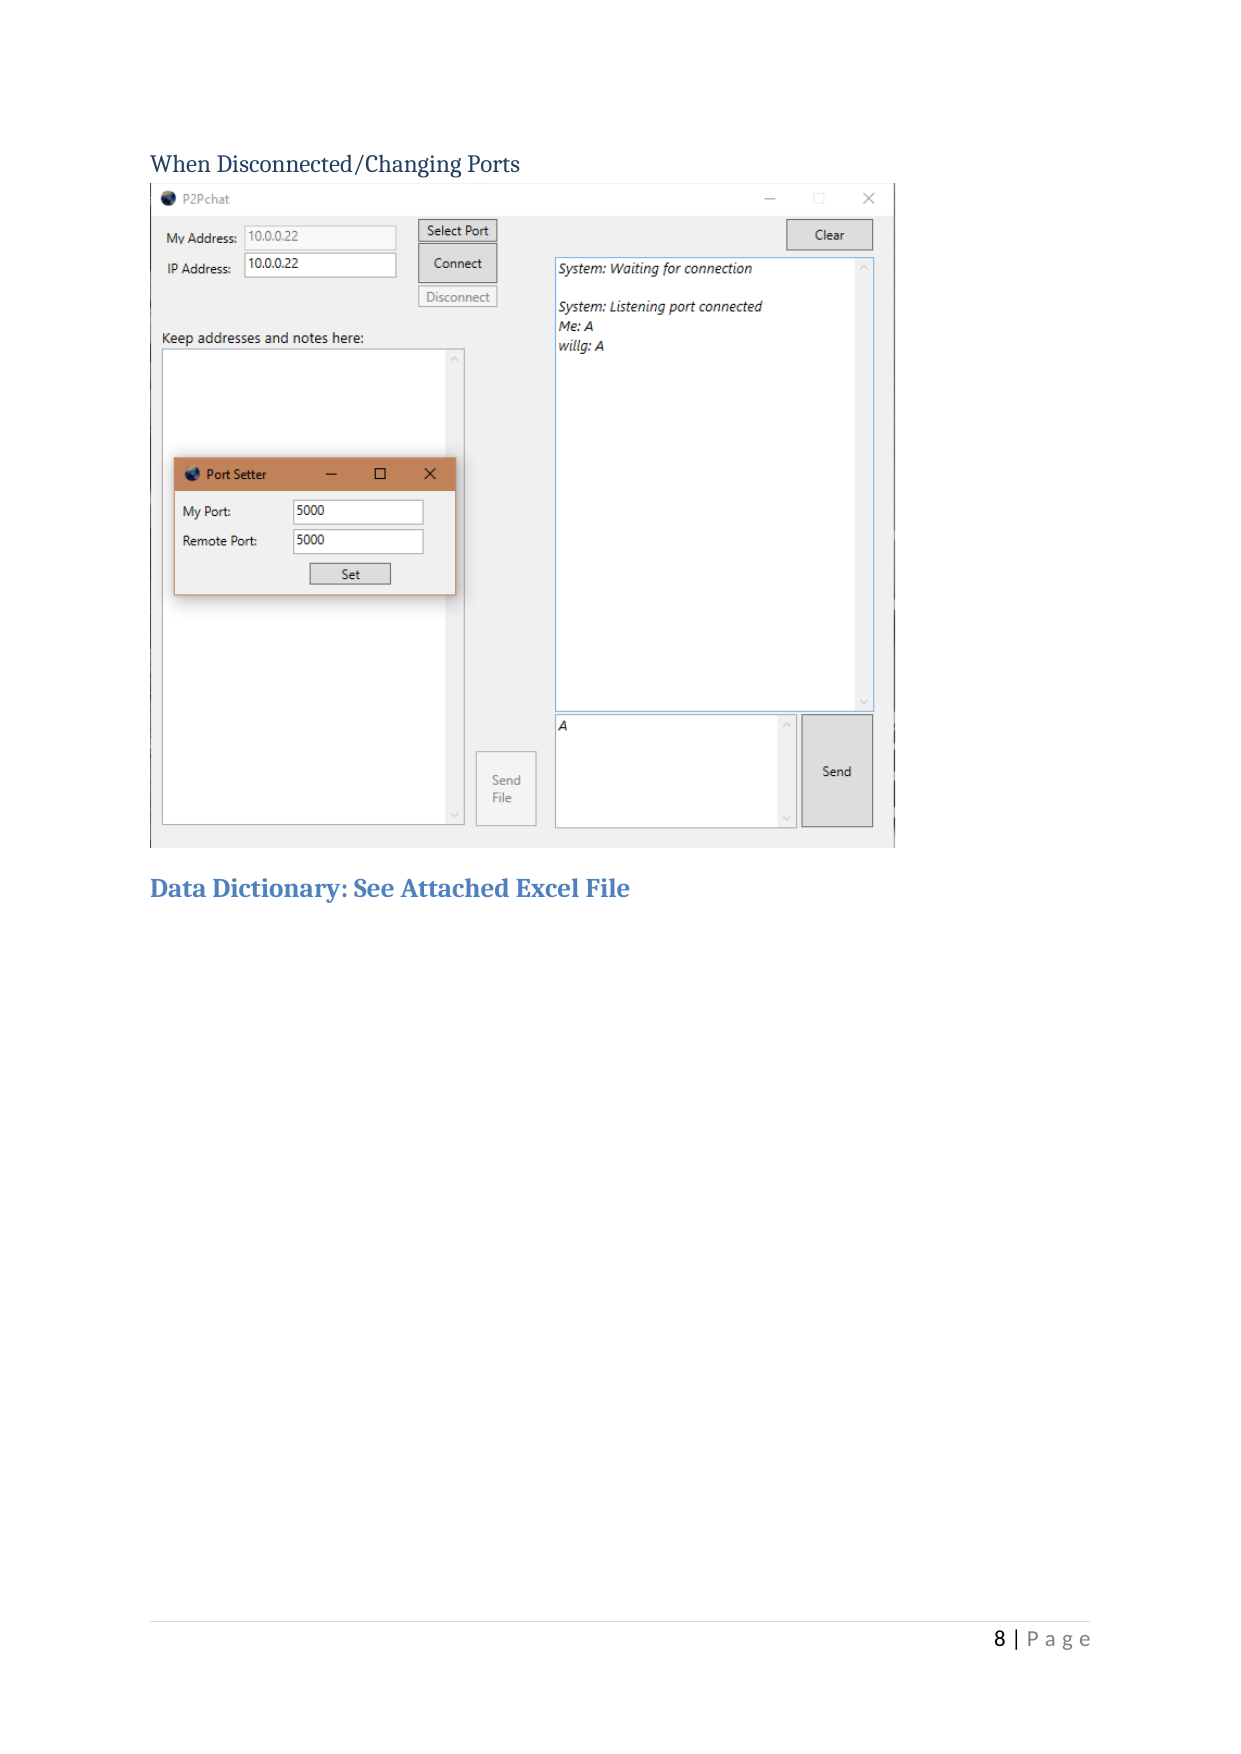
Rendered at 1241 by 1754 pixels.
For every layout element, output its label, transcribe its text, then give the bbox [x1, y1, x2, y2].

subtitle Data Dictionary: See Attached Excel File [150, 873, 1090, 904]
subtitle When Disconnected/Changing Ports [150, 150, 1090, 179]
picture [150, 183, 896, 848]
